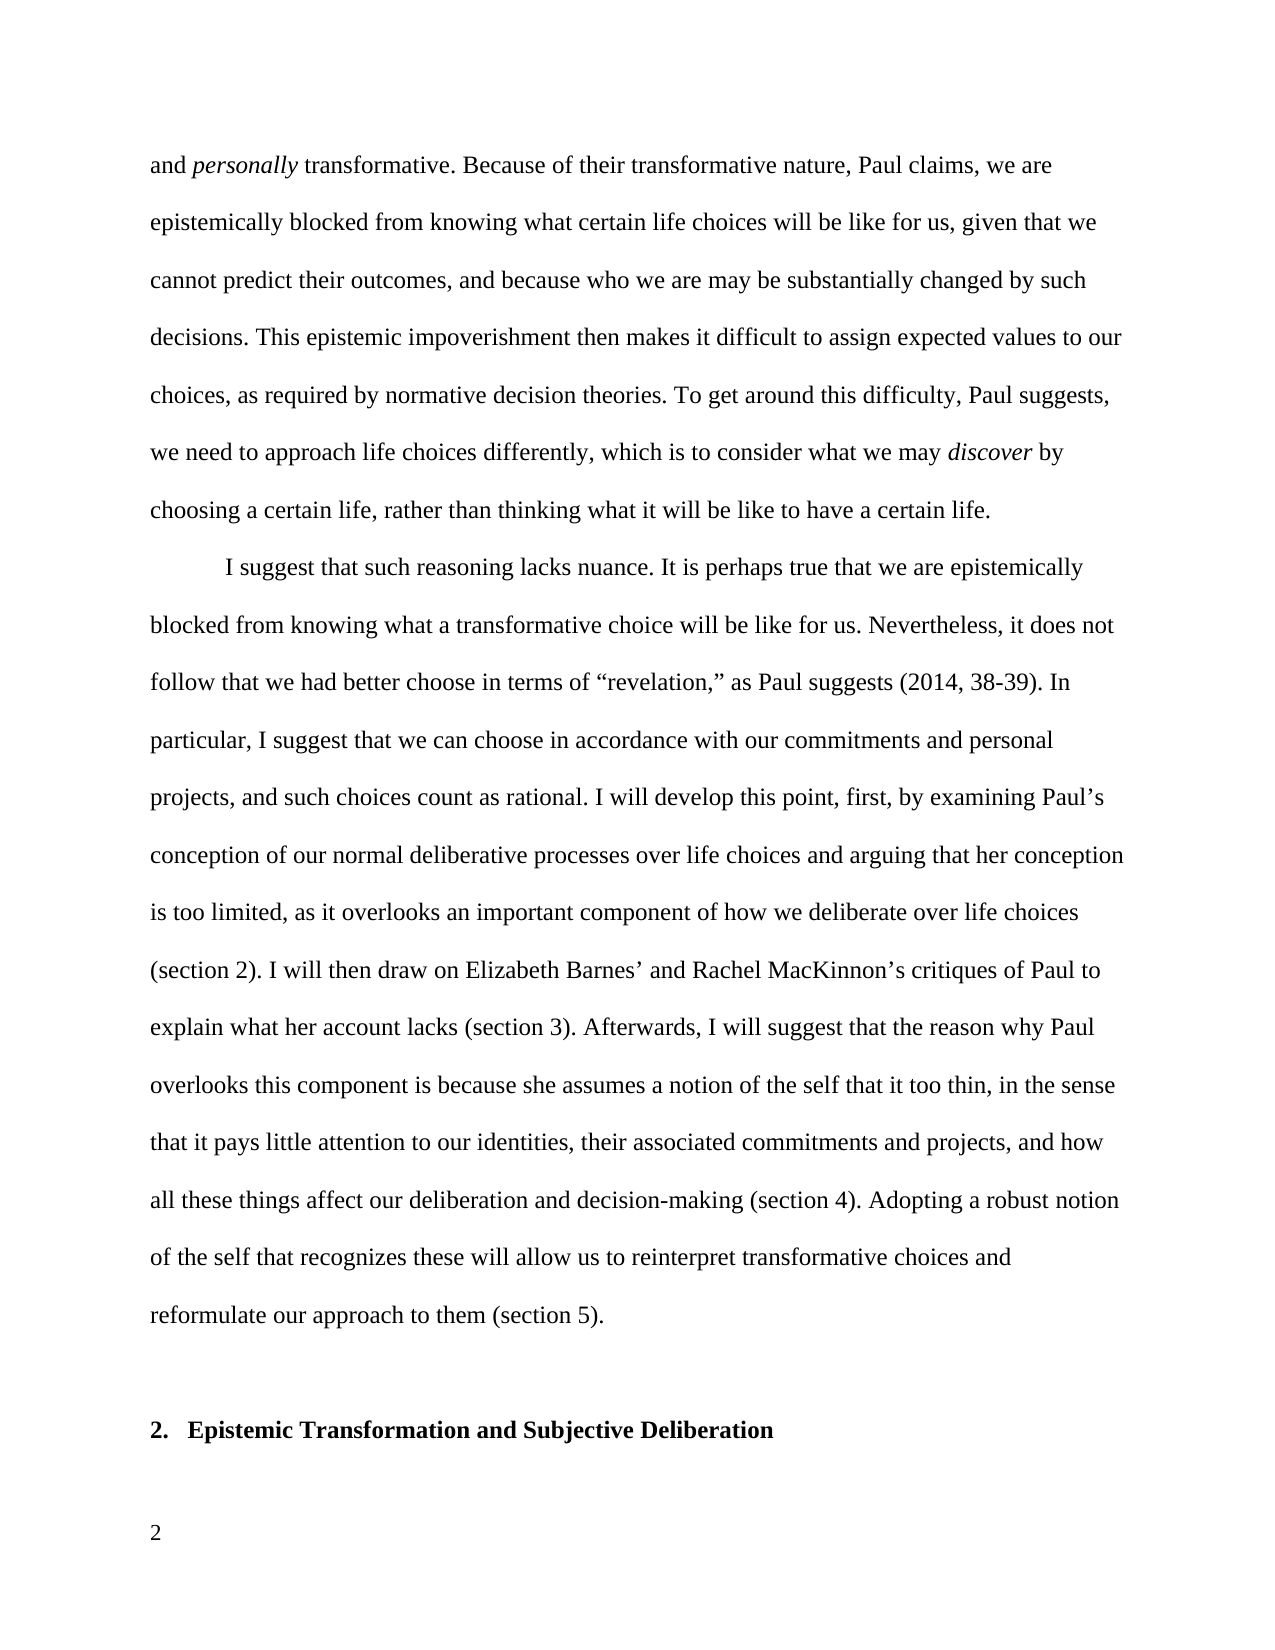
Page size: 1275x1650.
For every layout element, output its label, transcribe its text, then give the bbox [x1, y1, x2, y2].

text I suggest that such reasoning lacks nuance. It is perhaps true that we are epistemically blocked from knowing what a transformative choice will be like for us. Nevertheless, it does not follow that we had better choose in terms of “revelation,” as Paul suggests (2014, 38-39). In particular, I suggest that we can choose in accordance with our commitments and personal projects, and such choices count as rational. I will develop this point, first, by examining Paul’s conception of our normal deliberative processes over life choices and arguing that her conception is too limited, as it overlooks an important component of how we deliberate over life choices (section 2). I will then draw on Elizabeth Barnes’ and Rachel MacKinnon’s critiques of Paul to explain what her account lacks (section 3). Afterwards, I will suggest that the reason why Paul overlooks this component is because she assumes a notion of the self that it too thin, in the sense that it pays little attention to our identities, their associated commitments and projects, and how all these things affect our deliberation and decision-making (section 4). Adopting a robust notion of the self that recognizes these will allow us to reinterpret transformative choices and reformulate our approach to them (section 5). [150, 552, 1125, 1329]
list Epistemic Transformation and Subjective Deliberation [150, 1415, 1125, 1444]
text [150, 150, 1125, 524]
